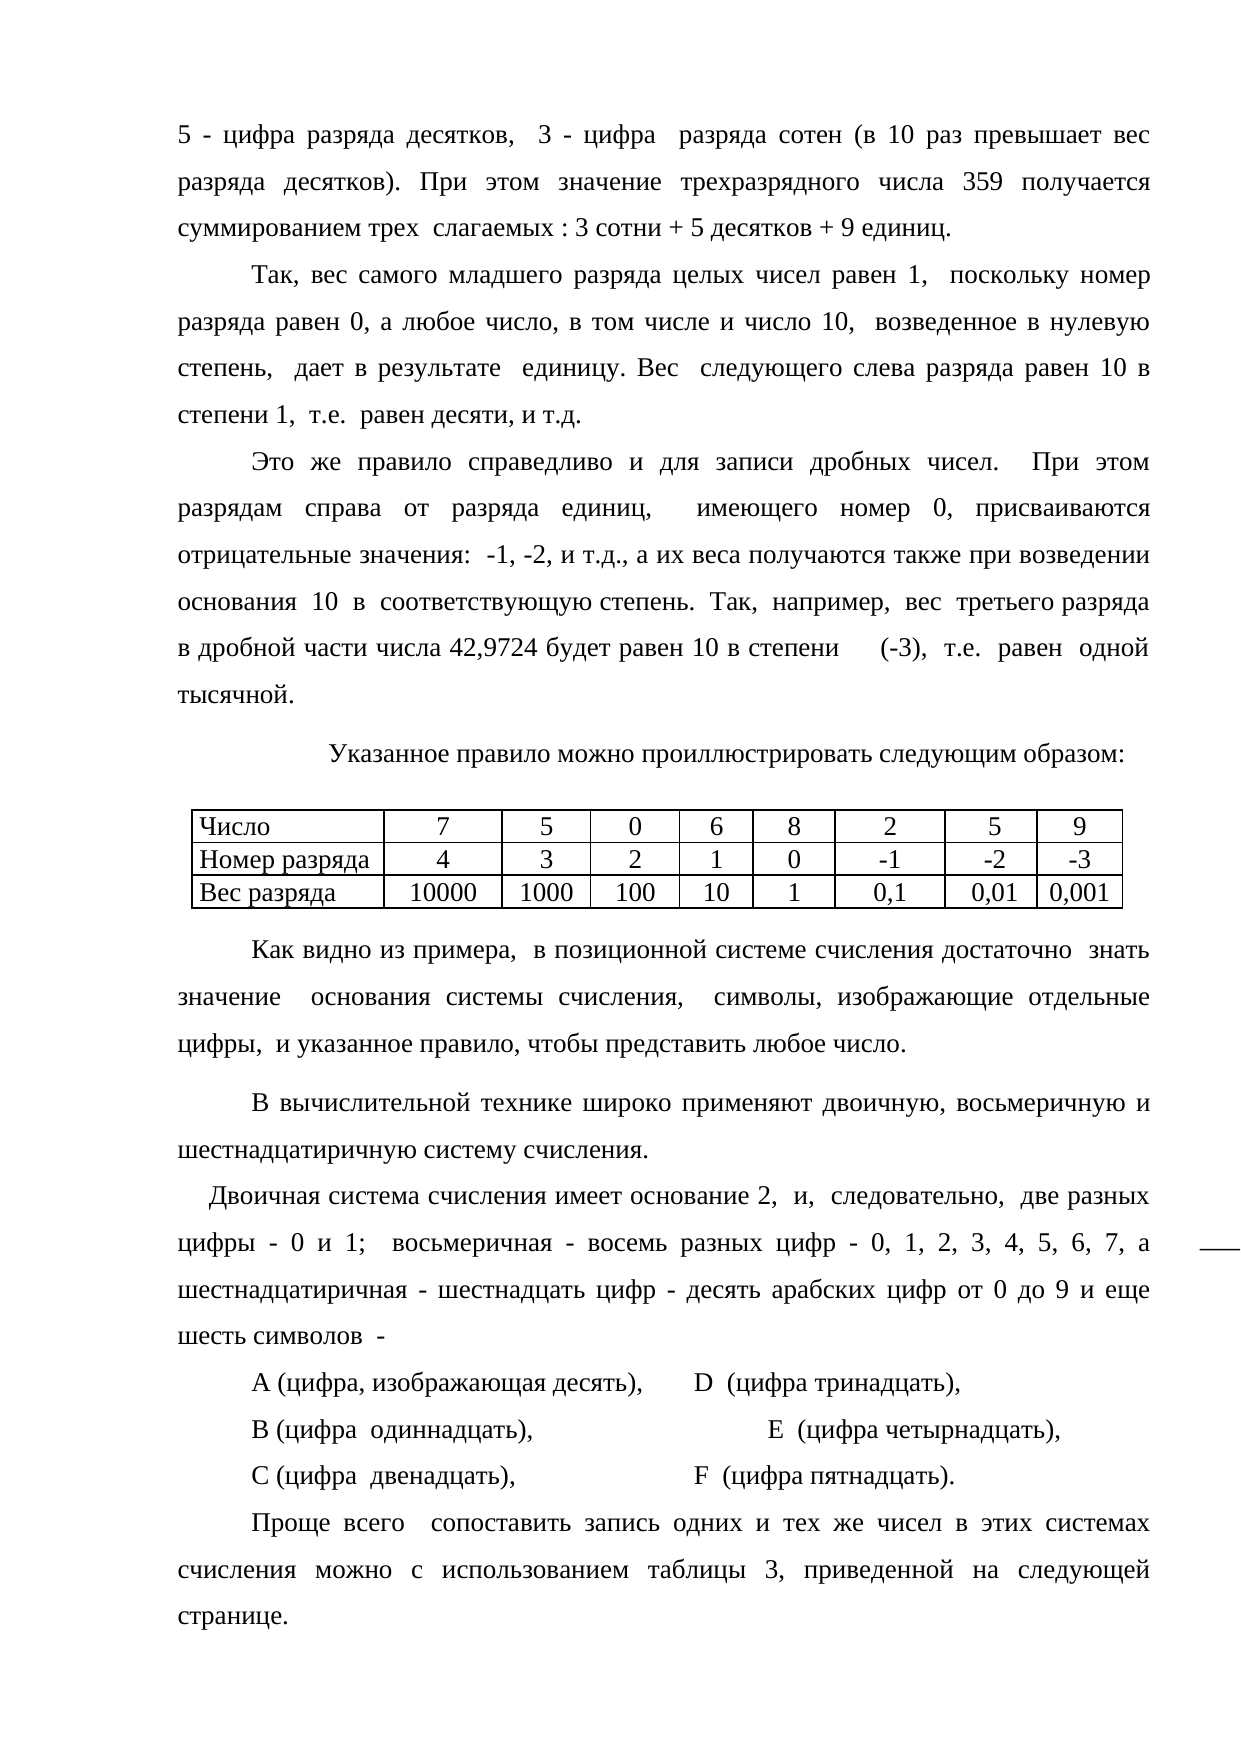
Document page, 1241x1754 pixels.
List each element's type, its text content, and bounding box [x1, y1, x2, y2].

text Это же правило справедливо и для записи дробных чисел. При этом разрядам справа от разряда единиц, имеющего номер 0, присваиваются отрицательные значения: -1, -2, и т.д., а их веса получаются также при возведении основания 10 в соответствующую степень. Так, например, вес третьего разряда в дробной части числа 42,9724 будет равен 10 в степени (-3), т.е. равен одной тысячной. [177, 445, 1152, 709]
table_cell 100 [591, 876, 679, 907]
table_cell 1 [754, 876, 834, 907]
table_cell -3 [1038, 843, 1122, 874]
table_header 6 [680, 811, 752, 842]
table_cell 10 [680, 876, 752, 907]
table_header 0 [591, 811, 679, 842]
text Как видно из примера, в позиционной системе счисления достаточно знать значение основания системы счисления, символы, изображающие отдельные цифры, и указанное правило, чтобы представить любое число. [177, 934, 1152, 1058]
table_cell Вес разряда [193, 876, 383, 907]
table_cell Номер разряда [193, 843, 383, 874]
table_cell 0,01 [946, 876, 1036, 907]
table_header Число [193, 811, 383, 842]
table_cell 2 [591, 843, 679, 874]
table_cell -2 [946, 843, 1036, 874]
text В вычислительной технике широко применяют двоичную, восьмеричную и шестнадцатиричную систему счисления. [177, 1086, 1152, 1164]
text А (цифра, изображающая десять), D (цифра тринадцать), [177, 1366, 1152, 1397]
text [177, 118, 1152, 243]
table_cell -1 [836, 843, 944, 874]
text Указанное правило можно проиллюстрировать следующим образом: [254, 737, 1152, 768]
table_header 5 [946, 811, 1036, 842]
table_cell 0 [754, 843, 834, 874]
table_cell 0,001 [1038, 876, 1122, 907]
table_cell 10000 [385, 876, 501, 907]
text В (цифра одиннадцать), E (цифра четырнадцать), [177, 1413, 1152, 1444]
table_cell 1000 [503, 876, 590, 907]
table_cell 1 [680, 843, 752, 874]
text Так, вес самого младшего разряда целых чисел равен 1, поскольку номер разряда равен 0, а любое число, в том числе и число 10, возведенное в нулевую степень, дает в результате единицу. Вес следующего слева разряда равен 10 в степени 1, т.е. равен десяти, и т.д. [177, 258, 1152, 429]
text Проще всего сопоставить запись одних и тех же чисел в этих системах счисления можно с использованием таблицы 3, приведенной на следующей странице. [177, 1506, 1152, 1631]
table_header 2 [836, 811, 944, 842]
table_header 8 [754, 811, 834, 842]
table_cell 0,1 [836, 876, 944, 907]
table_header 9 [1038, 811, 1122, 842]
text Двоичная система счисления имеет основание 2, и, следовательно, две разных цифры - 0 и 1; восьмеричная - восемь разных цифр - 0, 1, 2, 3, 4, 5, 6, 7, а шестнадцатиричная - шестнадцать цифр - десять арабских цифр от 0 до 9 и еще шесть символов - [177, 1179, 1152, 1351]
table_cell 3 [503, 843, 590, 874]
text С (цифра двенадцать), F (цифра пятнадцать). [177, 1459, 1152, 1491]
table_header 7 [385, 811, 501, 842]
table_header 5 [503, 811, 590, 842]
table_cell 4 [385, 843, 501, 874]
